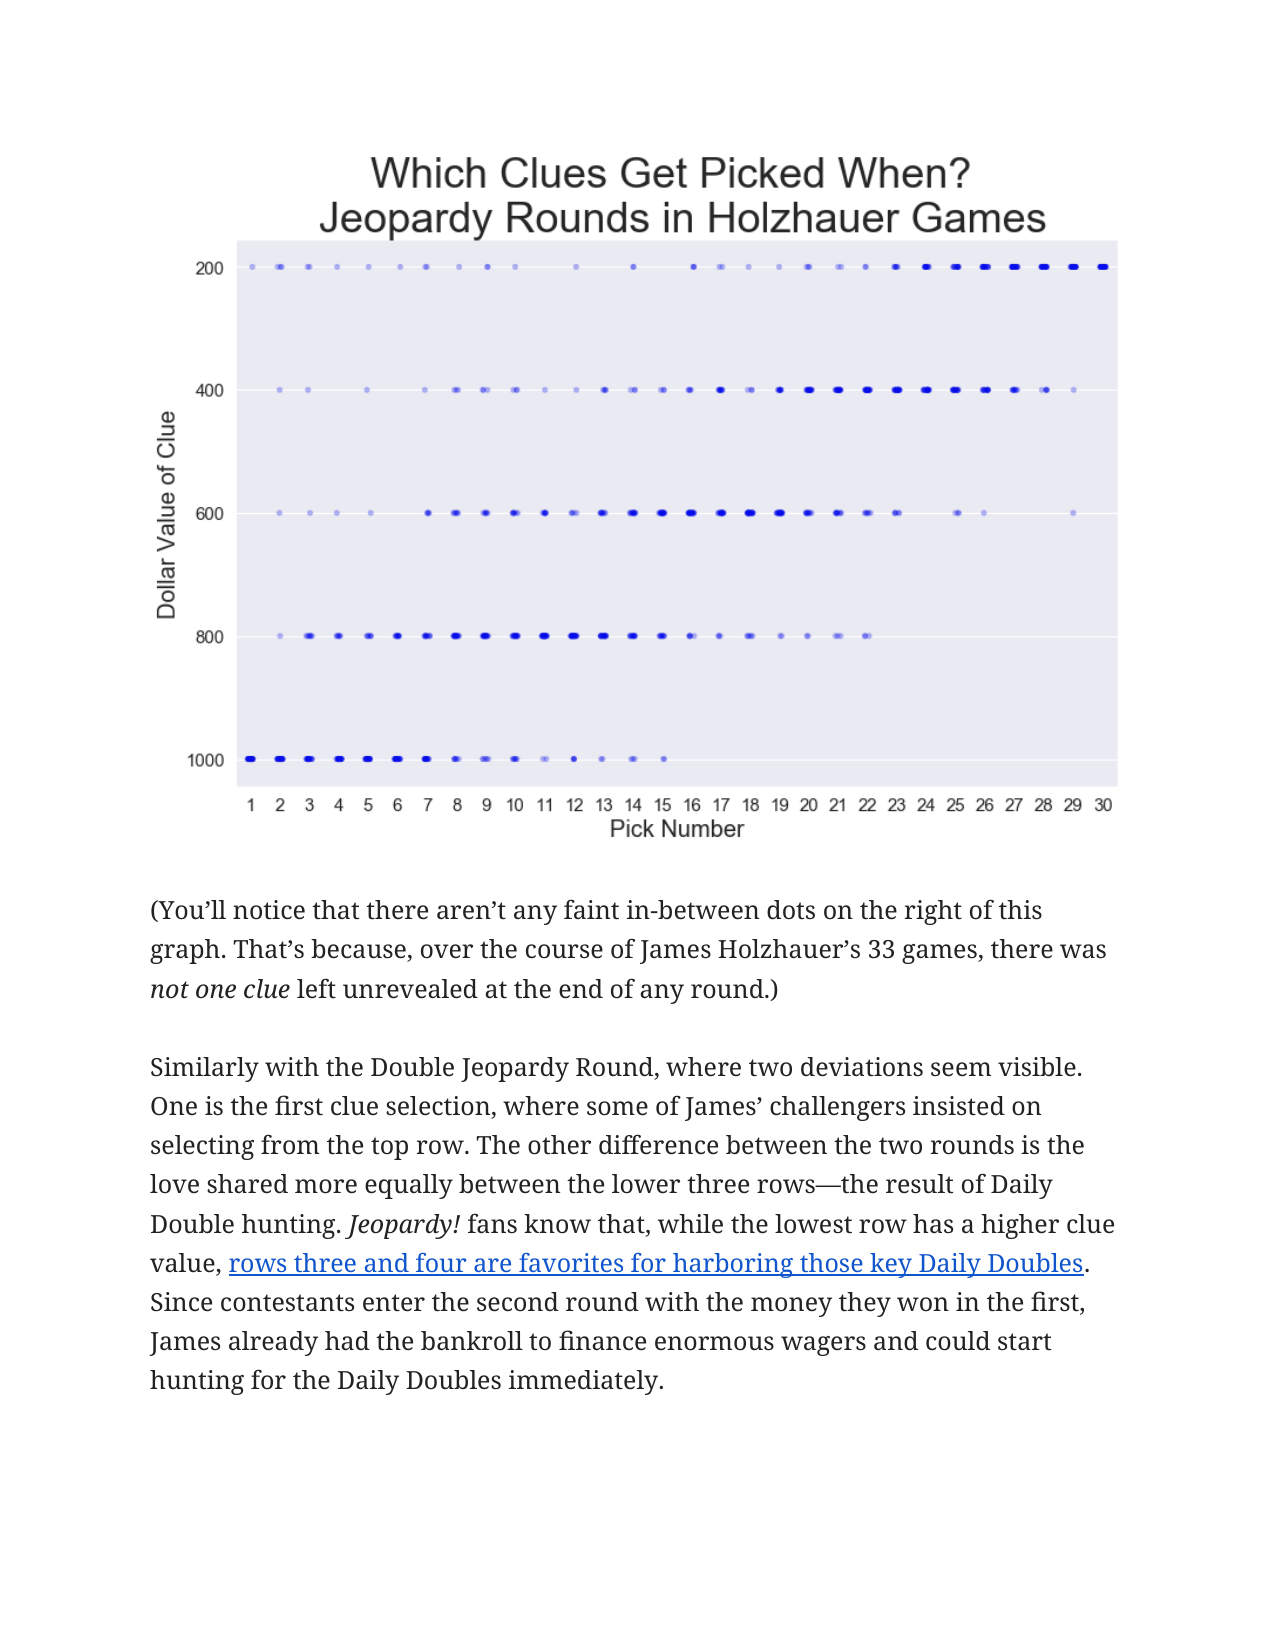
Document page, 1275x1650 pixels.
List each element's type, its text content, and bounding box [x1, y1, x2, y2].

picture [150, 150, 1125, 850]
text (You’ll notice that there aren’t any faint in-between dots on the right of this graph. That’s because, over the course of James Holzhauer’s 33 games, there was not one clue left unrevealed at the end of any round.) [150, 893, 1125, 1005]
text Similarly with the Double Jeopardy Round, where two deviations seem visible. One is the first clue selection, where some of James’ challengers insisted on selecting from the top row. The other difference between the two rounds is the love shared more equally between the lower three rows―the result of Daily Double hunting. Jeopardy! fans know that, while the lowest row has a higher clue value, rows three and four are favorites for harboring those key Daily Doubles. Since contestants enter the second round with the money they won in the first, James already had the bankroll to finance enormous wagers and could start hunting for the Daily Doubles immediately. [150, 1050, 1125, 1397]
